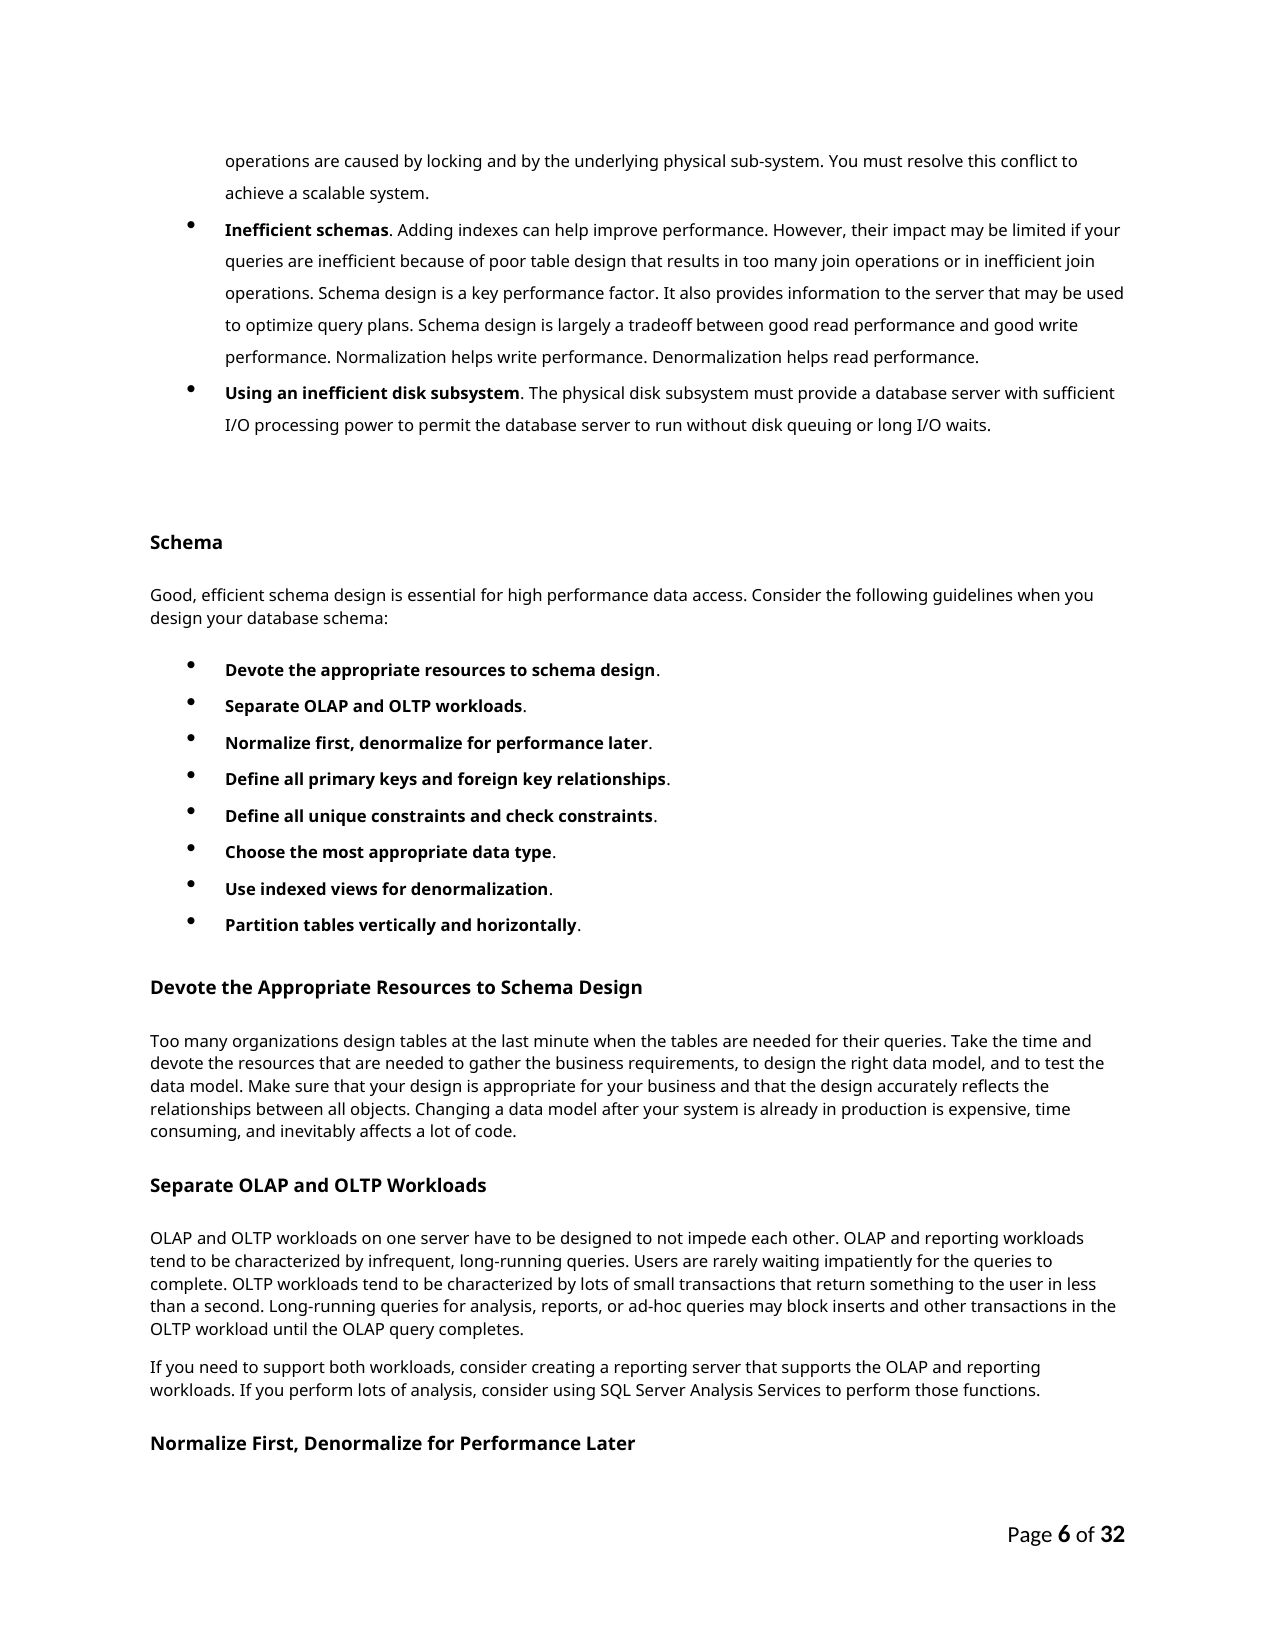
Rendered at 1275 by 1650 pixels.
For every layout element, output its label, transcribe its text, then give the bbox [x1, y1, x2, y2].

list Separate OLAP and OLTP workloads. [187, 695, 1125, 718]
text Separate OLAP and OLTP Workloads [150, 1172, 1125, 1197]
list Normalize first, denormalize for performance later. [187, 731, 1125, 754]
list Define all primary keys and foreign key relationships. [187, 768, 1125, 791]
text Devote the Appropriate Resources to Schema Design [150, 974, 1125, 1000]
list Choose the most appropriate data type. [187, 841, 1125, 863]
list Define all unique constraints and check constraints. [187, 804, 1125, 827]
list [187, 150, 1125, 204]
text Normalize First, Denormalize for Performance Later [150, 1430, 1125, 1456]
list Using an inefficient disk subsystem. The physical disk subsystem must provide a database server with sufficient I/O processing power to permit the database server to run without disk queuing or long I/O waits. [187, 382, 1125, 436]
list Partition tables vertically and horizontally. [187, 914, 1125, 936]
list Devote the appropriate resources to schema design. [187, 658, 1125, 681]
text OLAP and OLTP workloads on one server have to be designed to not impede each other. OLAP and reporting workloads tend to be characterized by infrequent, long-running queries. Users are rarely waiting impatiently for the queries to complete. OLTP workloads tend to be characterized by lots of small transactions that return something to the user in less than a second. Long-running queries for analysis, reports, or ad-hoc queries may block inserts and other transactions in the OLTP workload until the OLAP query completes. [150, 1227, 1125, 1340]
text If you need to support both workloads, consider creating a reporting server that supports the OLAP and reporting workloads. If you perform lots of analysis, consider using SQL Server Analysis Services to perform those functions. [150, 1356, 1125, 1401]
text Schema [150, 529, 1125, 555]
list Inefficient schemas. Adding indexes can help improve performance. However, their impact may be limited if your queries are inefficient because of poor table design that results in too many join operations or in inefficient join operations. Schema design is a key performance factor. It also provides information to the server that may be used to optimize query plans. Schema design is largely a tradeoff between good read performance and good write performance. Normalization helps write performance. Denormalization helps read performance. [187, 218, 1125, 368]
text Good, efficient schema design is essential for high performance data access. Consider the following guidelines when you design your database schema: [150, 584, 1125, 629]
text Too many organizations design tables at the last minute when the tables are needed for their queries. Take the time and devote the resources that are needed to gather the business requirements, to design the right data model, and to test the data model. Make sure that your design is appropriate for your business and that the design accurately reflects the relationships between all objects. Changing a data model after your system is already in production is expensive, time consuming, and inevitably affects a lot of code. [150, 1029, 1125, 1143]
list Use indexed views for denormalization. [187, 877, 1125, 900]
